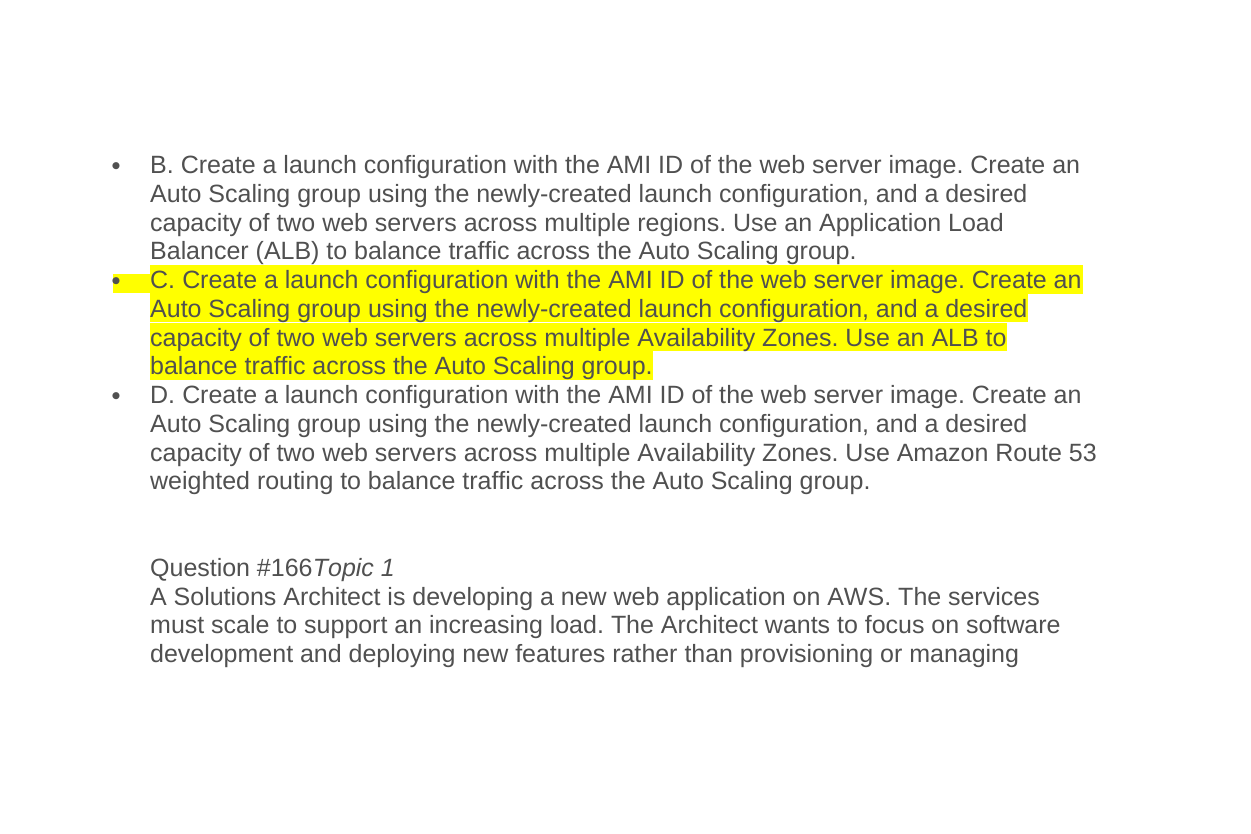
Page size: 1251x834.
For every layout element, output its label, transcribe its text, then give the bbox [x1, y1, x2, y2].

text Question #166Topic 1 [150, 553, 1100, 582]
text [150, 582, 1100, 668]
list D. Create a launch configuration with the AMI ID of the web server image. Create an Auto Scaling group using the newly-created launch configuration, and a desired capacity of two web servers across multiple Availability Zones. Use Amazon Route 53 weighted routing to balance traffic across the Auto Scaling group. [112, 380, 1100, 495]
list C. Create a launch configuration with the AMI ID of the web server image. Create an Auto Scaling group using the newly-created launch configuration, and a desired capacity of two web servers across multiple Availability Zones. Use an ALB to balance traffic across the Auto Scaling group. [112, 265, 1100, 380]
list B. Create a launch configuration with the AMI ID of the web server image. Create an Auto Scaling group using the newly-created launch configuration, and a desired capacity of two web servers across multiple regions. Use an Application Load Balancer (ALB) to balance traffic across the Auto Scaling group. [112, 150, 1100, 265]
